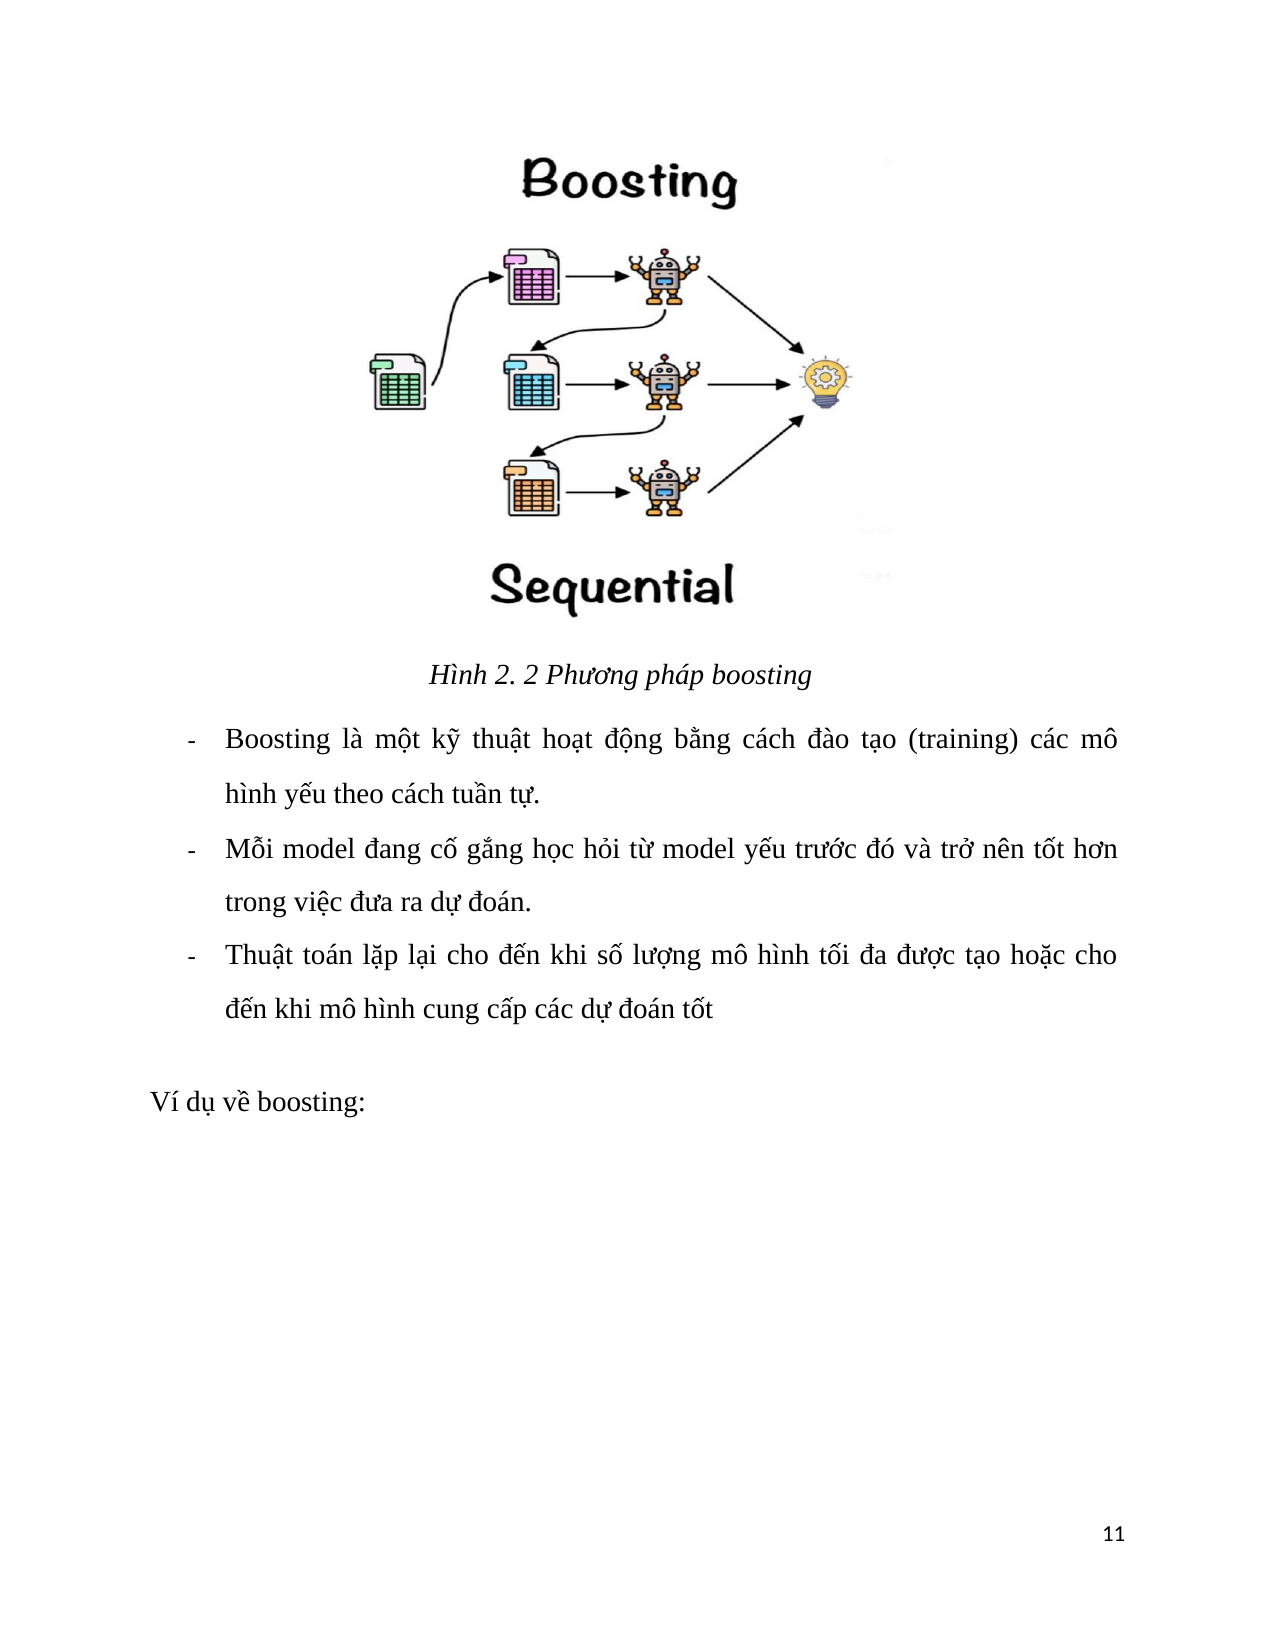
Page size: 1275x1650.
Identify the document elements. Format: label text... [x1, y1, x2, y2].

list Thuật toán lặp lại cho đến khi số lượng mô hình tối đa được tạo hoặc cho đến khi mô hình cung cấp các dự đoán tốt [187, 937, 1119, 1024]
list Boosting là một kỹ thuật hoạt động bằng cách đào tạo (training) các mô hình yếu theo cách tuần tự. [187, 721, 1119, 810]
subtitle Hình 2. 2 Phương pháp boosting [150, 657, 1094, 691]
picture [325, 150, 892, 626]
text Ví dụ về boosting: [149, 1084, 1119, 1118]
list Mỗi model đang cố gắng học hỏi từ model yếu trước đó và trở nên tốt hơn trong việc đưa ra dự đoán. [187, 832, 1119, 918]
